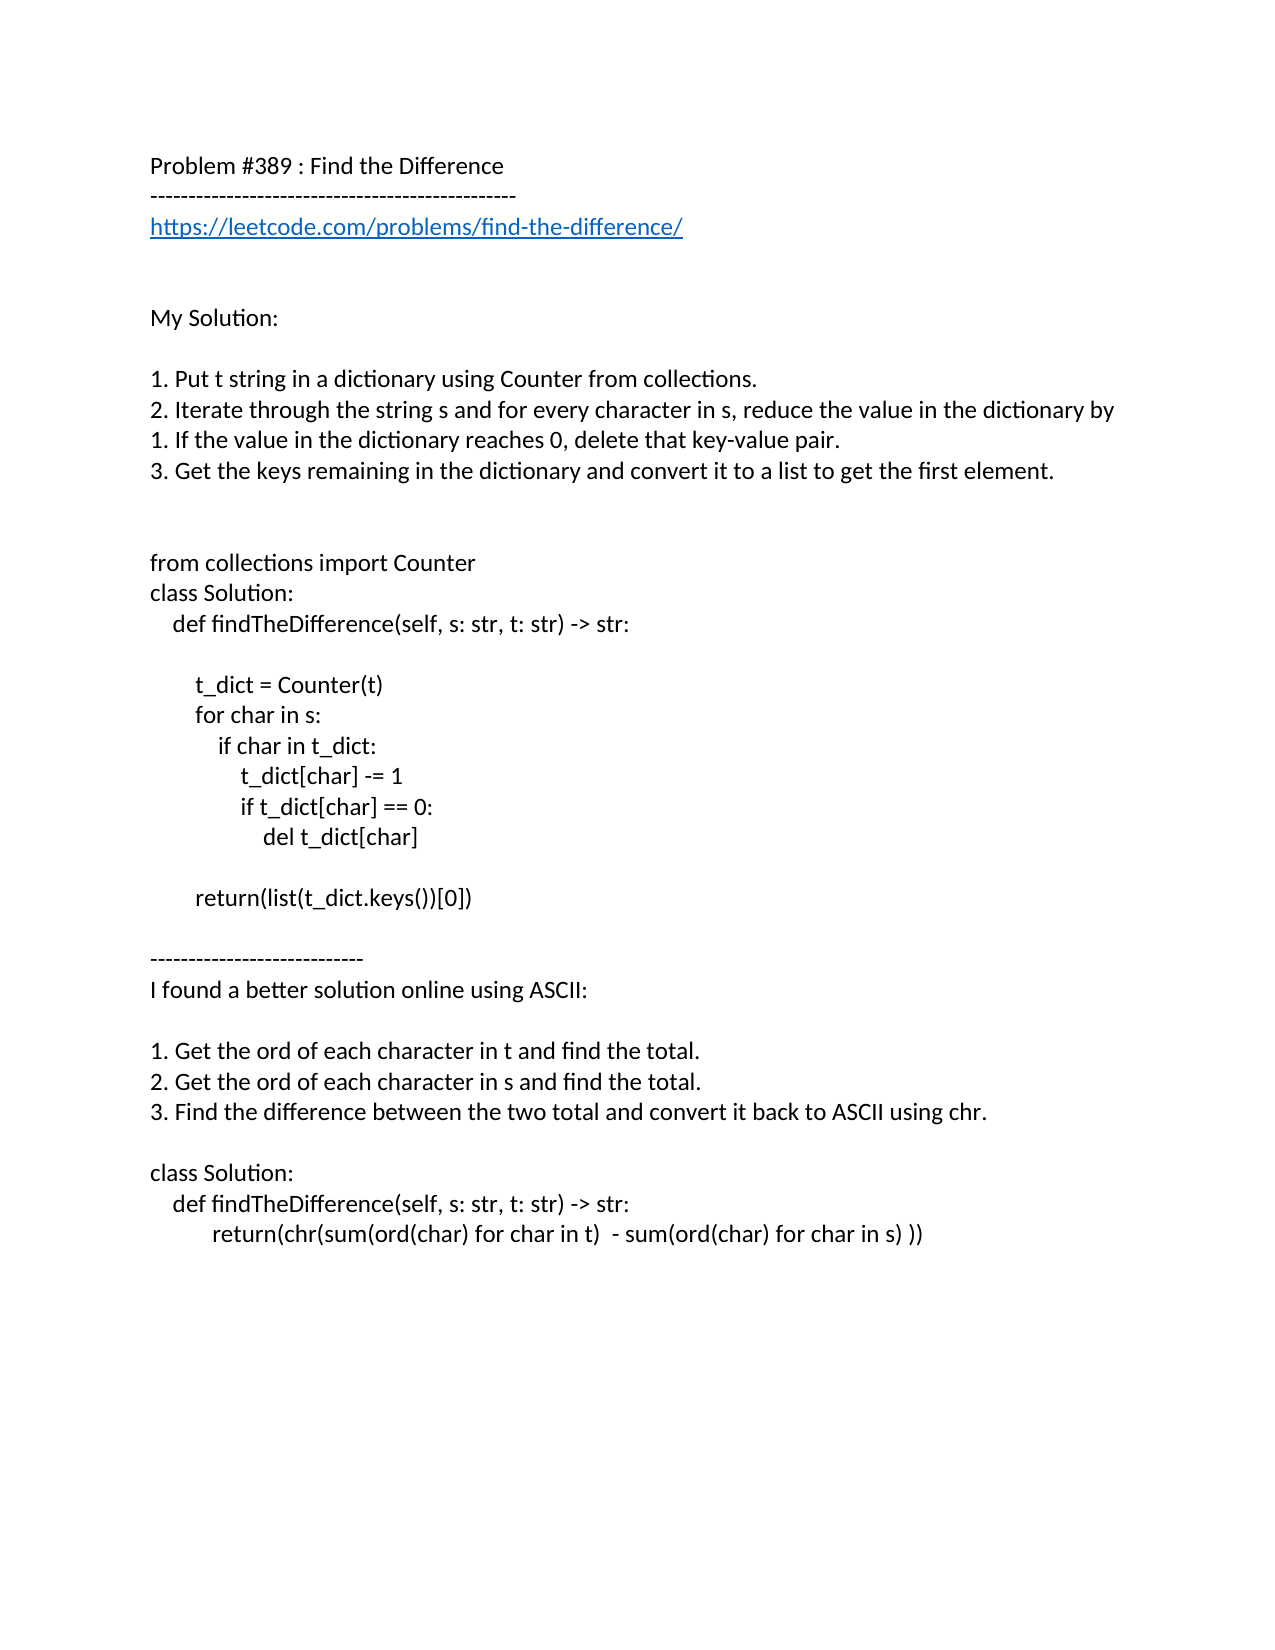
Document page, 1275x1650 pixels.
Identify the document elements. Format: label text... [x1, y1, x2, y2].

text 3. Get the keys remaining in the dictionary and convert it to a list to get the first element. [150, 455, 1125, 486]
text def findTheDifference(self, s: str, t: str) -> str: [150, 1188, 1125, 1218]
text for char in s: [150, 699, 1125, 730]
text return(chr(sum(ord(char) for char in t) - sum(ord(char) for char in s) )) [150, 1218, 1125, 1249]
text 2. Iterate through the string s and for every character in s, reduce the value in the dictionary by 1. If the value in the dictionary reaches 0, delete that key-value pair. [150, 394, 1125, 455]
text 2. Get the ord of each character in s and find the total. [150, 1066, 1125, 1096]
text ---------------------------- [150, 943, 1125, 974]
text I found a better solution online using ASCII: [150, 974, 1125, 1004]
text My Solution: [150, 303, 1125, 333]
text 1. Get the ord of each character in t and find the total. [150, 1035, 1125, 1066]
text Problem #389 : Find the Difference [150, 150, 1125, 181]
text del t_dict[char] [150, 821, 1125, 852]
text if char in t_dict: [150, 730, 1125, 760]
text 3. Find the difference between the two total and convert it back to ASCII using chr. [150, 1096, 1125, 1127]
text if t_dict[char] == 0: [150, 791, 1125, 821]
text https://leetcode.com/problems/find-the-difference/ [150, 211, 1125, 242]
text 1. Put t string in a dictionary using Counter from collections. [150, 364, 1125, 394]
text return(list(t_dict.keys())[0]) [150, 882, 1125, 913]
text class Solution: [150, 577, 1125, 608]
text def findTheDifference(self, s: str, t: str) -> str: [150, 608, 1125, 638]
text ------------------------------------------------ [150, 181, 1125, 211]
text t_dict = Counter(t) [150, 669, 1125, 699]
text from collections import Counter [150, 547, 1125, 577]
text class Solution: [150, 1157, 1125, 1188]
text t_dict[char] -= 1 [150, 760, 1125, 791]
